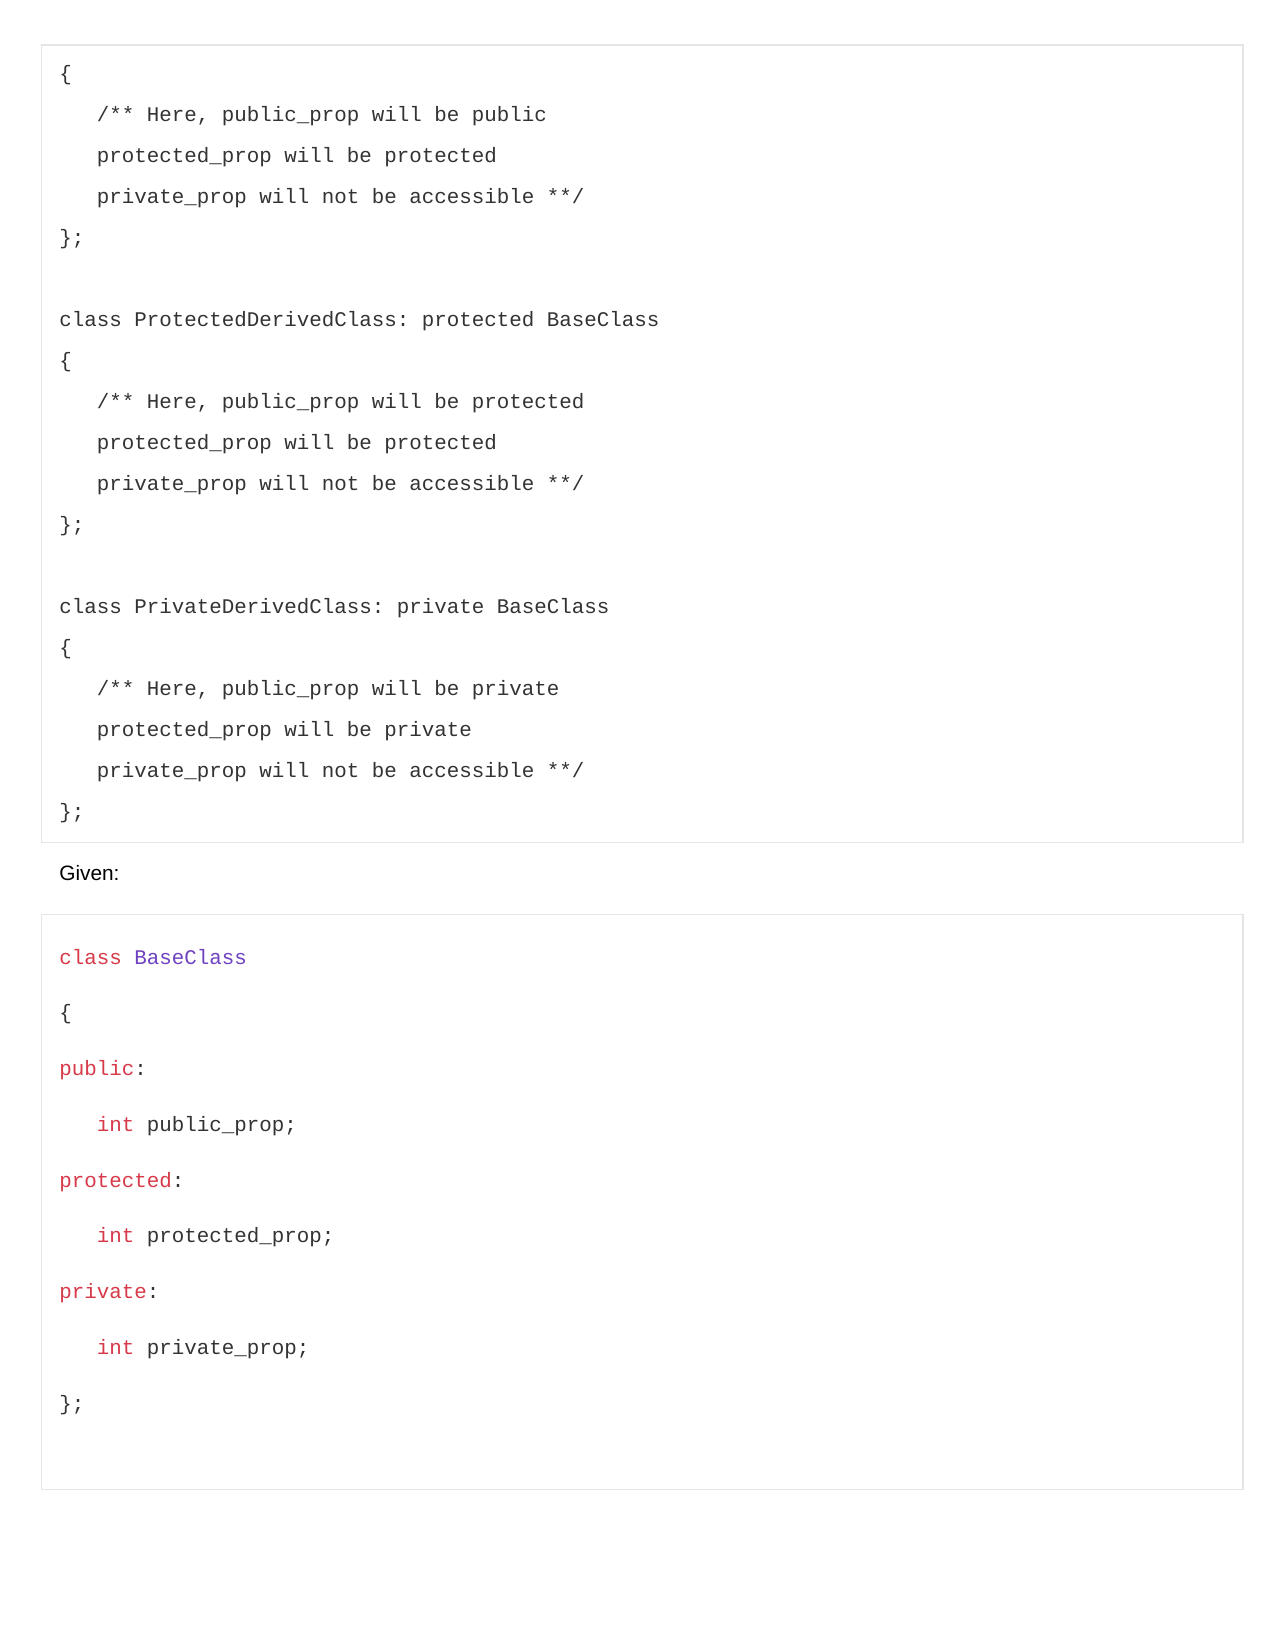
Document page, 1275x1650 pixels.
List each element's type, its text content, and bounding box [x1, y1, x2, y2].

text class ProtectedDerivedClass: protected BaseClass [42, 291, 1242, 332]
text /** Here, public_prop will be public [42, 85, 1242, 126]
text int public_prop; [42, 1081, 1242, 1137]
text }; [42, 783, 1242, 842]
text class PrivateDerivedClass: private BaseClass [42, 578, 1242, 619]
text protected_prop will be protected [42, 414, 1242, 455]
text { [42, 46, 1242, 85]
text }; [42, 496, 1242, 537]
text }; [42, 208, 1242, 249]
text private_prop will not be accessible **/ [42, 455, 1242, 496]
text private_prop will not be accessible **/ [42, 167, 1242, 208]
text int protected_prop; [42, 1192, 1242, 1248]
text { [42, 619, 1242, 660]
text private_prop will not be accessible **/ [42, 742, 1242, 783]
text protected_prop will be protected [42, 126, 1242, 167]
text protected: [42, 1137, 1242, 1192]
text class BaseClass [42, 915, 1242, 969]
text /** Here, public_prop will be protected [42, 373, 1242, 414]
text { [42, 332, 1242, 373]
text private: [42, 1248, 1242, 1304]
text protected_prop will be private [42, 701, 1242, 742]
text int private_prop; [42, 1304, 1242, 1359]
text }; [42, 1359, 1242, 1415]
text public: [42, 1025, 1242, 1081]
text { [42, 969, 1242, 1025]
text /** Here, public_prop will be private [42, 660, 1242, 701]
text Given: [59, 861, 1226, 884]
